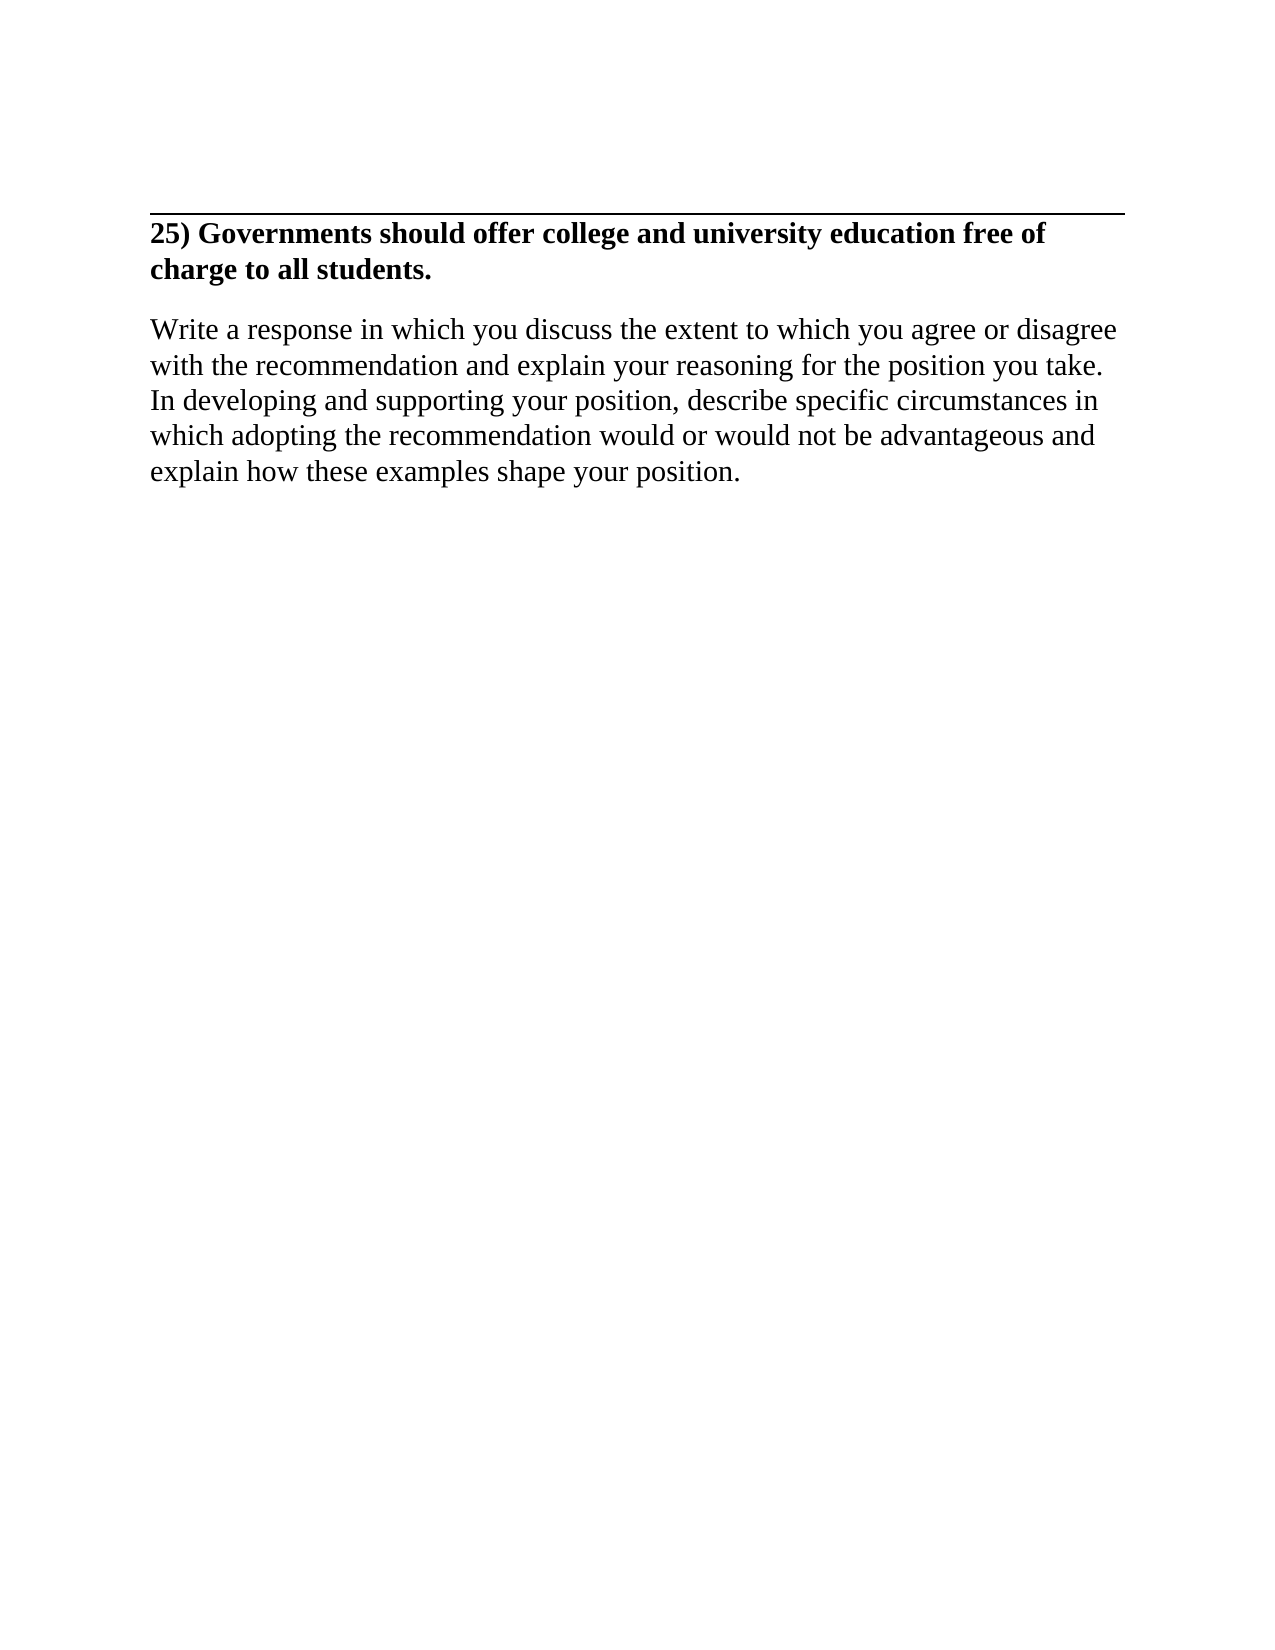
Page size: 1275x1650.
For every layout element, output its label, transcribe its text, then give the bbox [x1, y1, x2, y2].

text Write a response in which you discuss the extent to which you agree or disagree with the recommendation and explain your reasoning for the position you take. In developing and supporting your position, describe specific circumstances in which adopting the recommendation would or would not be advantageous and explain how these examples shape your position. [150, 311, 1125, 488]
text 25) Governments should offer college and university education free of charge to all students. [150, 215, 1125, 286]
